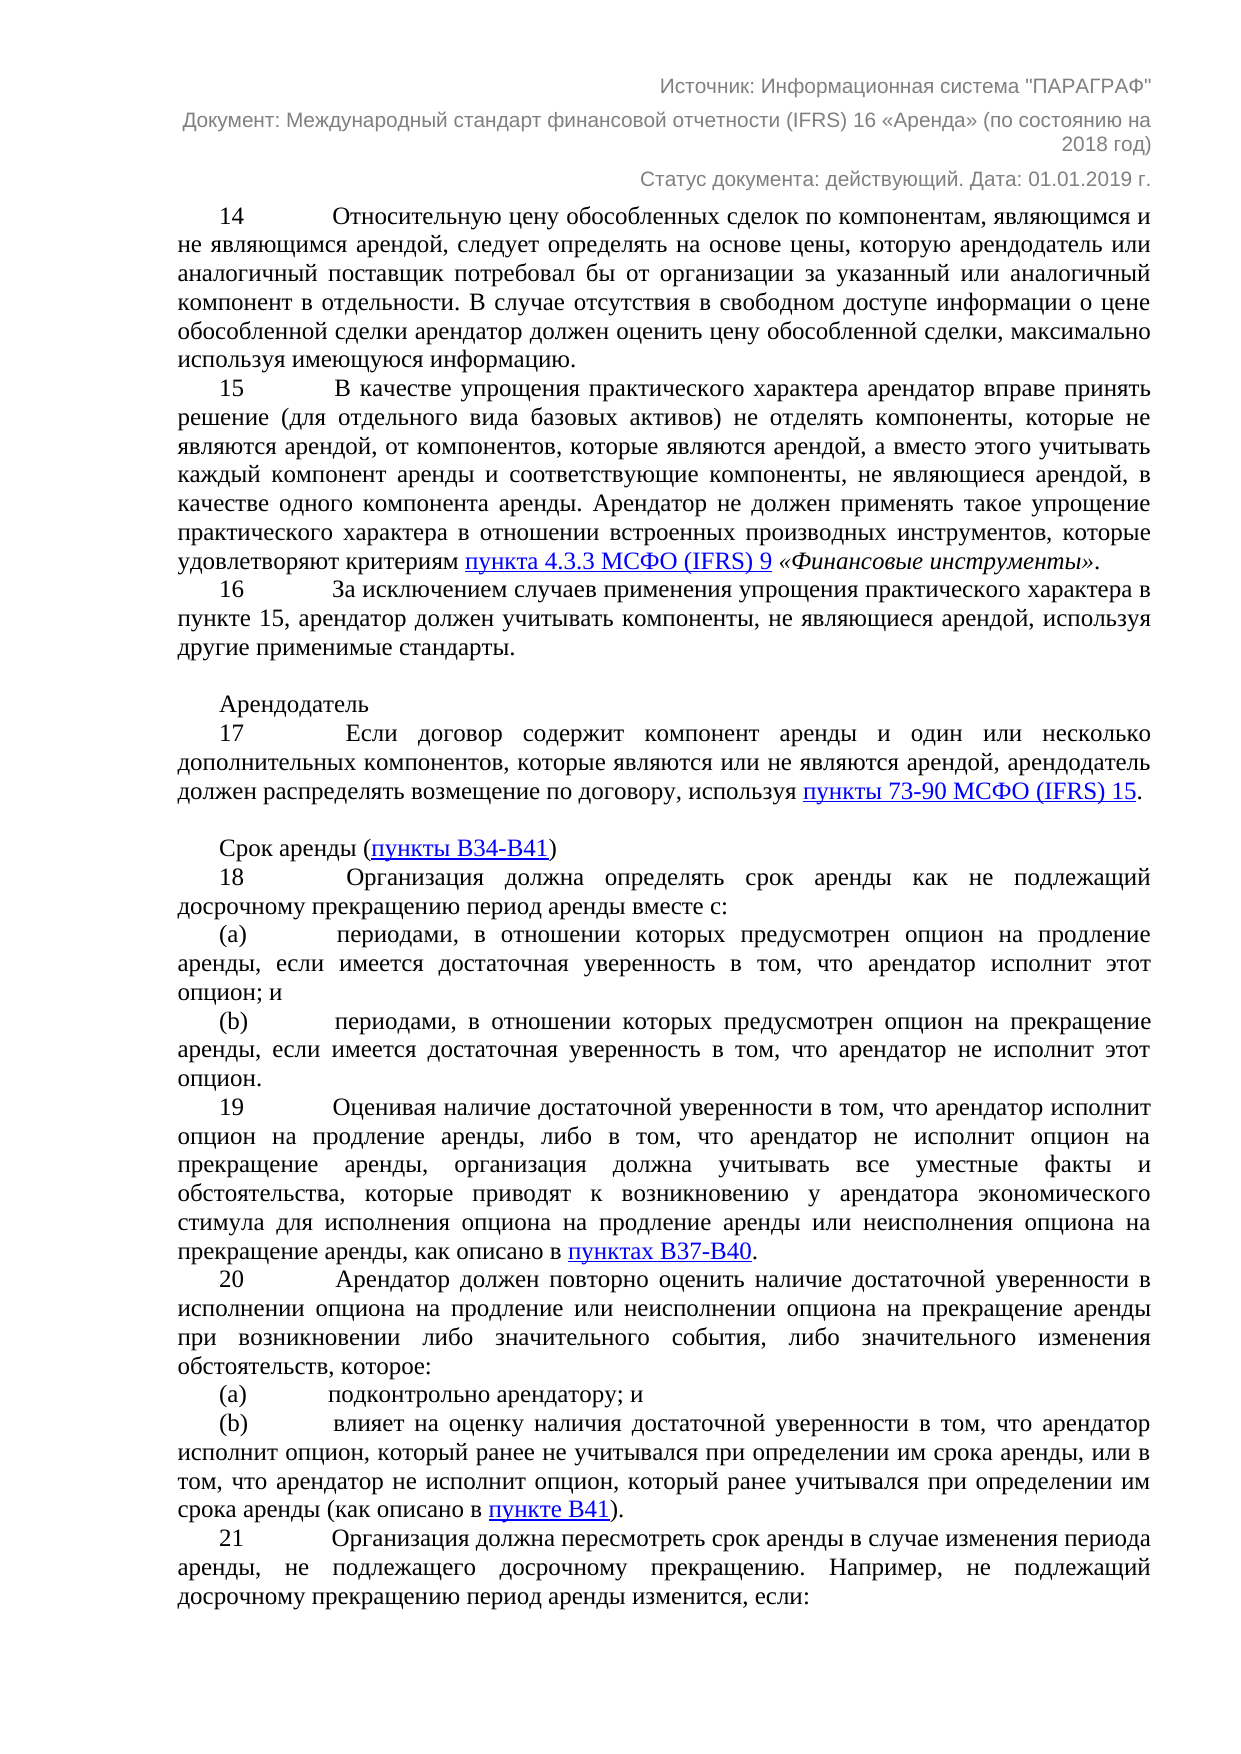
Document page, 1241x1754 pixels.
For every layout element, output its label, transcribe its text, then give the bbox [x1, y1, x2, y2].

text 17 Если договор содержит компонент аренды и один или несколько дополнительных компонентов, которые являются или не являются арендой, арендодатель должен распределять возмещение по договору, используя пункты 73-90 МСФО (IFRS) 15. [177, 718, 1152, 804]
text 19 Оценивая наличие достаточной уверенности в том, что арендатор исполнит опцион на продление аренды, либо в том, что арендатор не исполнит опцион на прекращение аренды, организация должна учитывать все уместные факты и обстоятельства, которые приводят к возникновению у арендатора экономического стимула для исполнения опциона на продление аренды или неисполнения опциона на прекращение аренды, как описано в пунктах B37-B40. [177, 1092, 1152, 1264]
text (a) периодами, в отношении которых предусмотрен опцион на продление аренды, если имеется достаточная уверенность в том, что арендатор исполнит этот опцион; и [177, 919, 1152, 1006]
text 15 В качестве упрощения практического характера арендатор вправе принять решение (для отдельного вида базовых активов) не отделять компоненты, которые не являются арендой, от компонентов, которые являются арендой, а вместо этого учитывать каждый компонент аренды и соответствующие компоненты, не являющиеся арендой, в качестве одного компонента аренды. Арендатор не должен применять такое упрощение практического характера в отношении встроенных производных инструментов, которые удовлетворяют критериям пункта 4.3.3 МСФО (IFRS) 9 «Финансовые инструменты». [177, 373, 1152, 574]
text 16 За исключением случаев применения упрощения практического характера в пункте 15, арендатор должен учитывать компоненты, не являющиеся арендой, используя другие применимые стандарты. [177, 574, 1152, 661]
text 18 Организация должна определять срок аренды как не подлежащий досрочному прекращению период аренды вместе с: [177, 862, 1152, 919]
text (b) периодами, в отношении которых предусмотрен опцион на прекращение аренды, если имеется достаточная уверенность в том, что арендатор не исполнит этот опцион. [177, 1006, 1152, 1092]
text 20 Арендатор должен повторно оценить наличие достаточной уверенности в исполнении опциона на продление или неисполнении опциона на прекращение аренды при возникновении либо значительного события, либо значительного изменения обстоятельств, которое: [177, 1264, 1152, 1379]
text (a) подконтрольно арендатору; и [177, 1379, 1152, 1408]
text 21 Организация должна пересмотреть срок аренды в случае изменения периода аренды, не подлежащего досрочному прекращению. Например, не подлежащий досрочному прекращению период аренды изменится, если: [177, 1523, 1152, 1609]
text 14 Относительную цену обособленных сделок по компонентам, являющимся и не являющимся арендой, следует определять на основе цены, которую арендодатель или аналогичный поставщик потребовал бы от организации за указанный или аналогичный компонент в отдельности. В случае отсутствия в свободном доступе информации о цене обособленной сделки арендатор должен оценить цену обособленной сделки, максимально используя имеющуюся информацию. [177, 201, 1152, 373]
text Арендодатель [177, 689, 1152, 718]
text (b) влияет на оценку наличия достаточной уверенности в том, что арендатор исполнит опцион, который ранее не учитывался при определении им срока аренды, или в том, что арендатор не исполнит опцион, который ранее учитывался при определении им срока аренды (как описано в пункте B41). [177, 1408, 1152, 1523]
text Срок аренды (пункты B34-B41) [177, 833, 1152, 862]
